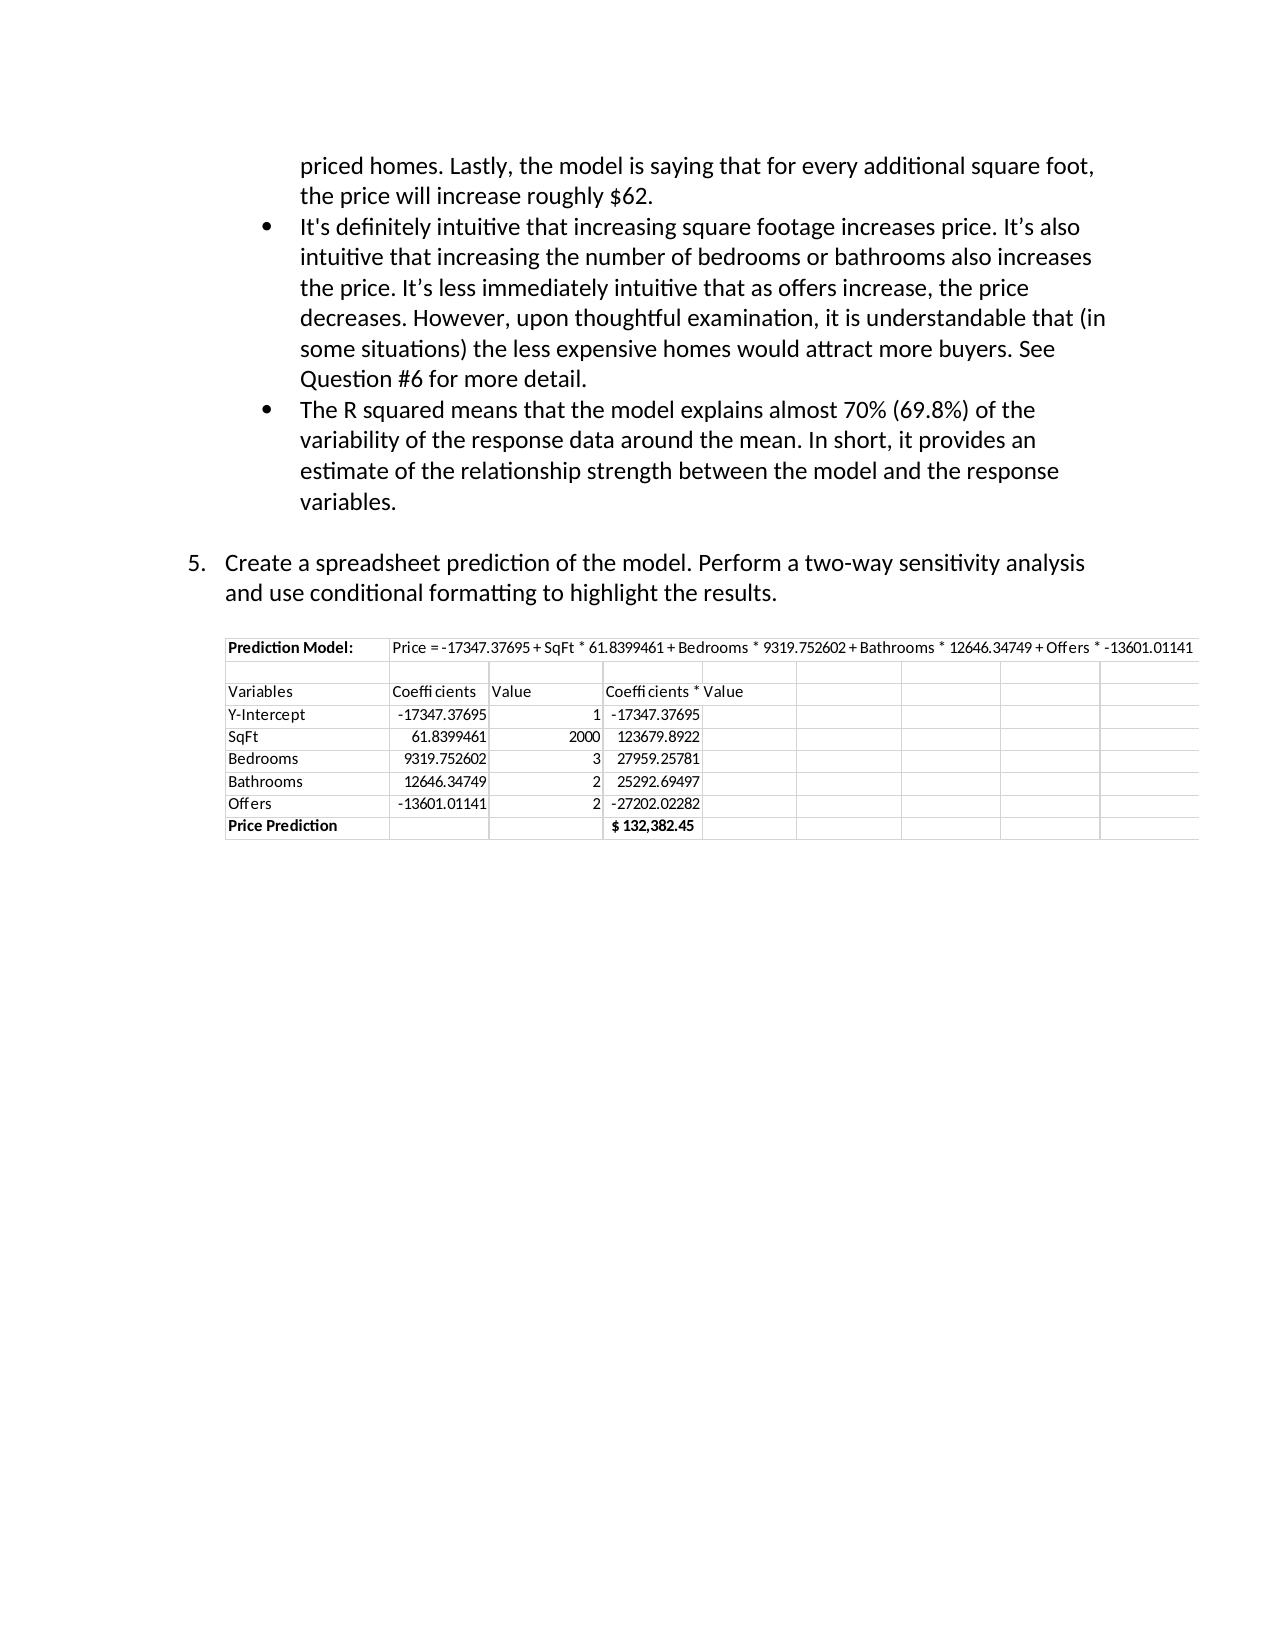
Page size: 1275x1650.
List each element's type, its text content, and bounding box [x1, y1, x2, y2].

list It's definitely intuitive that increasing square footage increases price. It’s also intuitive that increasing the number of bedrooms or bathrooms also increases the price. It’s less immediately intuitive that as offers increase, the price decreases. However, upon thoughtful examination, it is understandable that (in some situations) the less expensive homes would attract more buyers. See Question #6 for more detail. [262, 211, 1125, 394]
list The R squared means that the model explains almost 70% (69.8%) of the variability of the response data around the mean. In short, it provides an estimate of the relationship strength between the model and the response variables. [262, 394, 1125, 516]
list Create a spreadsheet prediction of the model. Perform a two-way sensitivity analysis and use conditional formatting to highlight the results. [187, 547, 1125, 608]
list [262, 150, 1125, 211]
